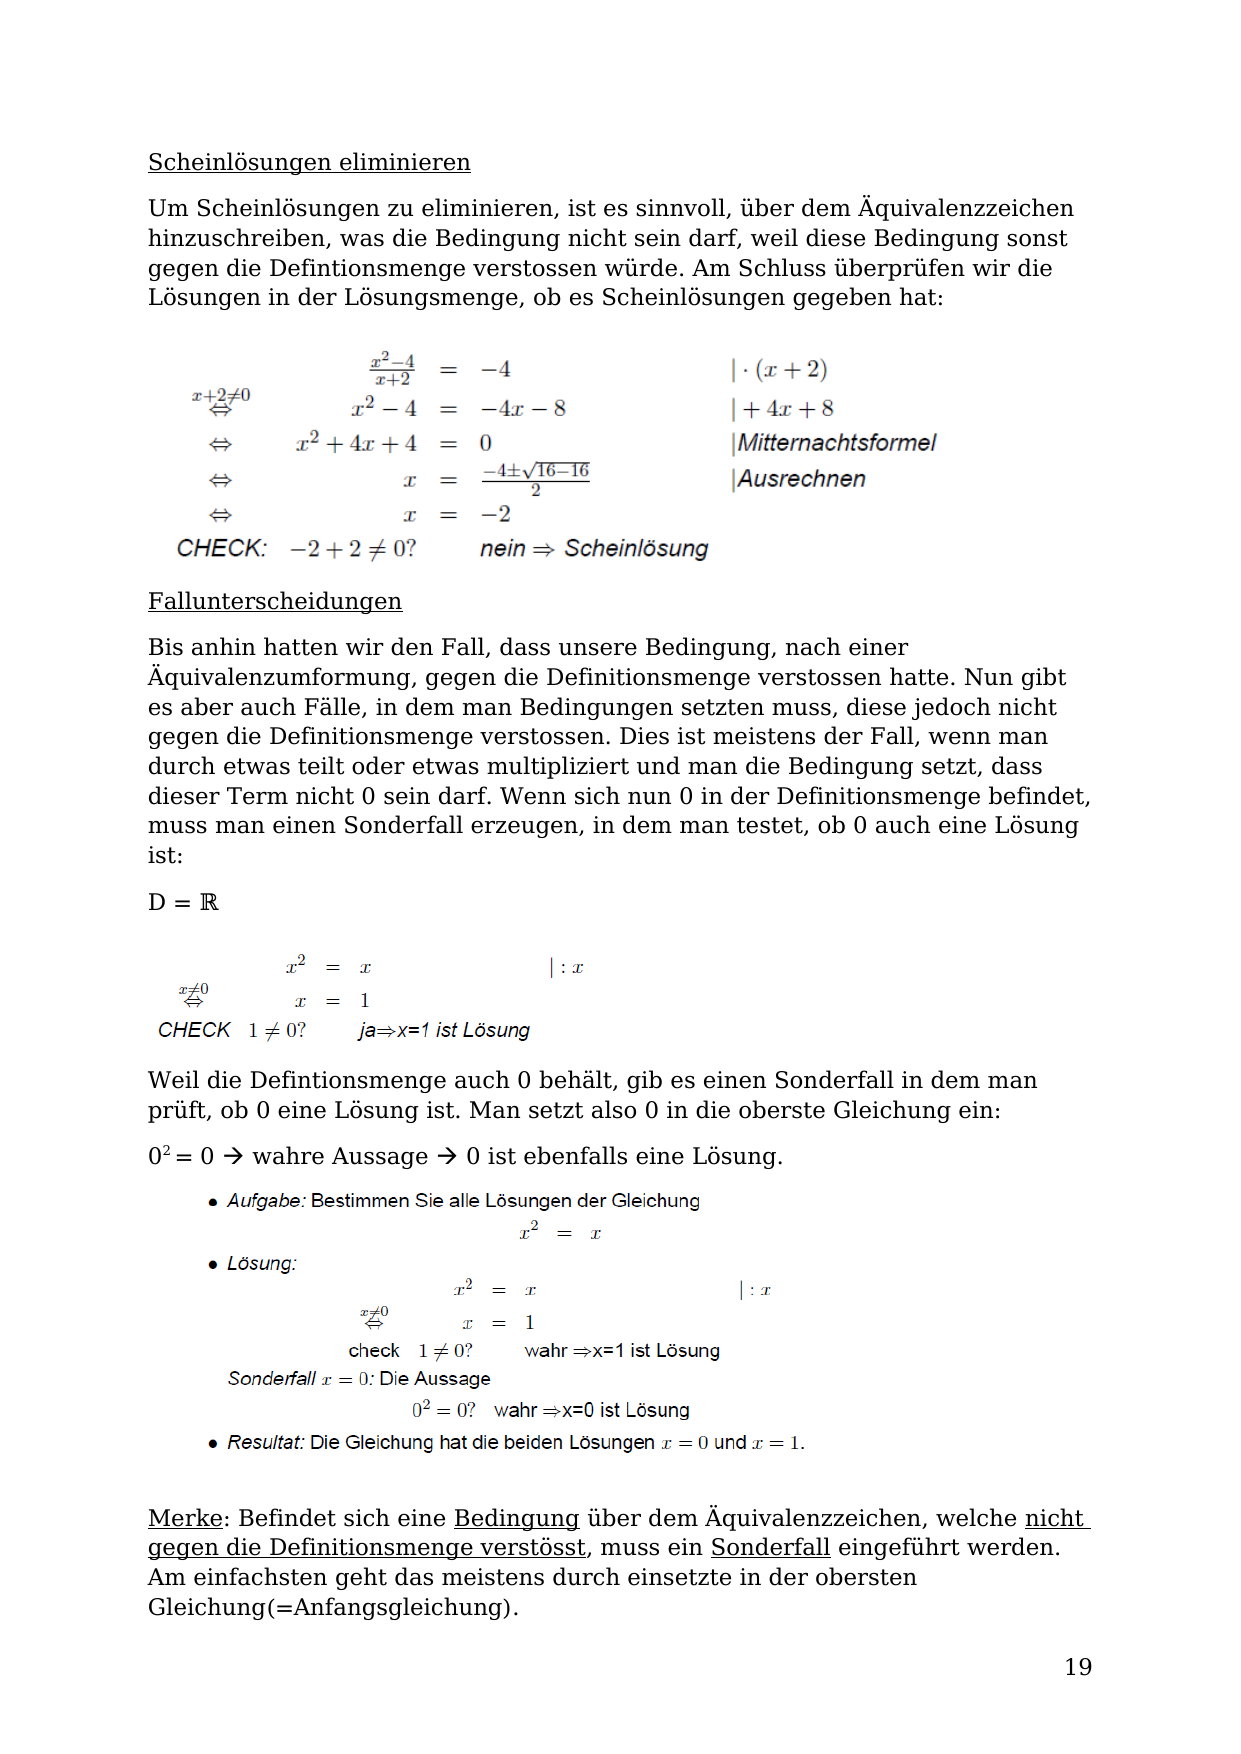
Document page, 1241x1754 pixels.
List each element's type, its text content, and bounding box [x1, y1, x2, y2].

text Bis anhin hatten wir den Fall, dass unsere Bedingung, nach einer Äquivalenzumformung, gegen die Definitionsmenge verstossen hatte. Nun gibt es aber auch Fälle, in dem man Bedingungen setzten muss, diese jedoch nicht gegen die Definitionsmenge verstossen. Dies ist meistens der Fall, wenn man durch etwas teilt oder etwas multipliziert und man die Bedingung setzt, dass dieser Term nicht 0 sein darf. Wenn sich nun 0 in der Definitionsmenge befindet, muss man einen Sonderfall erzeugen, in dem man testet, ob 0 auch eine Lösung ist: [148, 633, 1093, 868]
text Scheinlösungen eliminieren [148, 148, 1093, 175]
text D = ℝ [148, 887, 1093, 915]
text Weil die Defintionsmenge auch 0 behält, gib es einen Sonderfall in dem man prüft, ob 0 eine Lösung ist. Man setzt also 0 in die oberste Gleichung ein: [148, 1066, 1093, 1123]
text 02 = 0 wahre Aussage 0 ist ebenfalls eine Lösung. [148, 1142, 1093, 1169]
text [148, 1503, 1093, 1620]
text Um Scheinlösungen zu eliminieren, ist es sinnvoll, über dem Äquivalenzzeichen hinzuschreiben, was die Bedingung nicht sein darf, weil diese Bedingung sonst gegen die Defintionsmenge verstossen würde. Am Schluss überprüfen wir die Lösungen in der Lösungsmenge, ob es Scheinlösungen gegeben hat: [148, 194, 1093, 311]
text Fallunterscheidungen [148, 587, 1093, 614]
